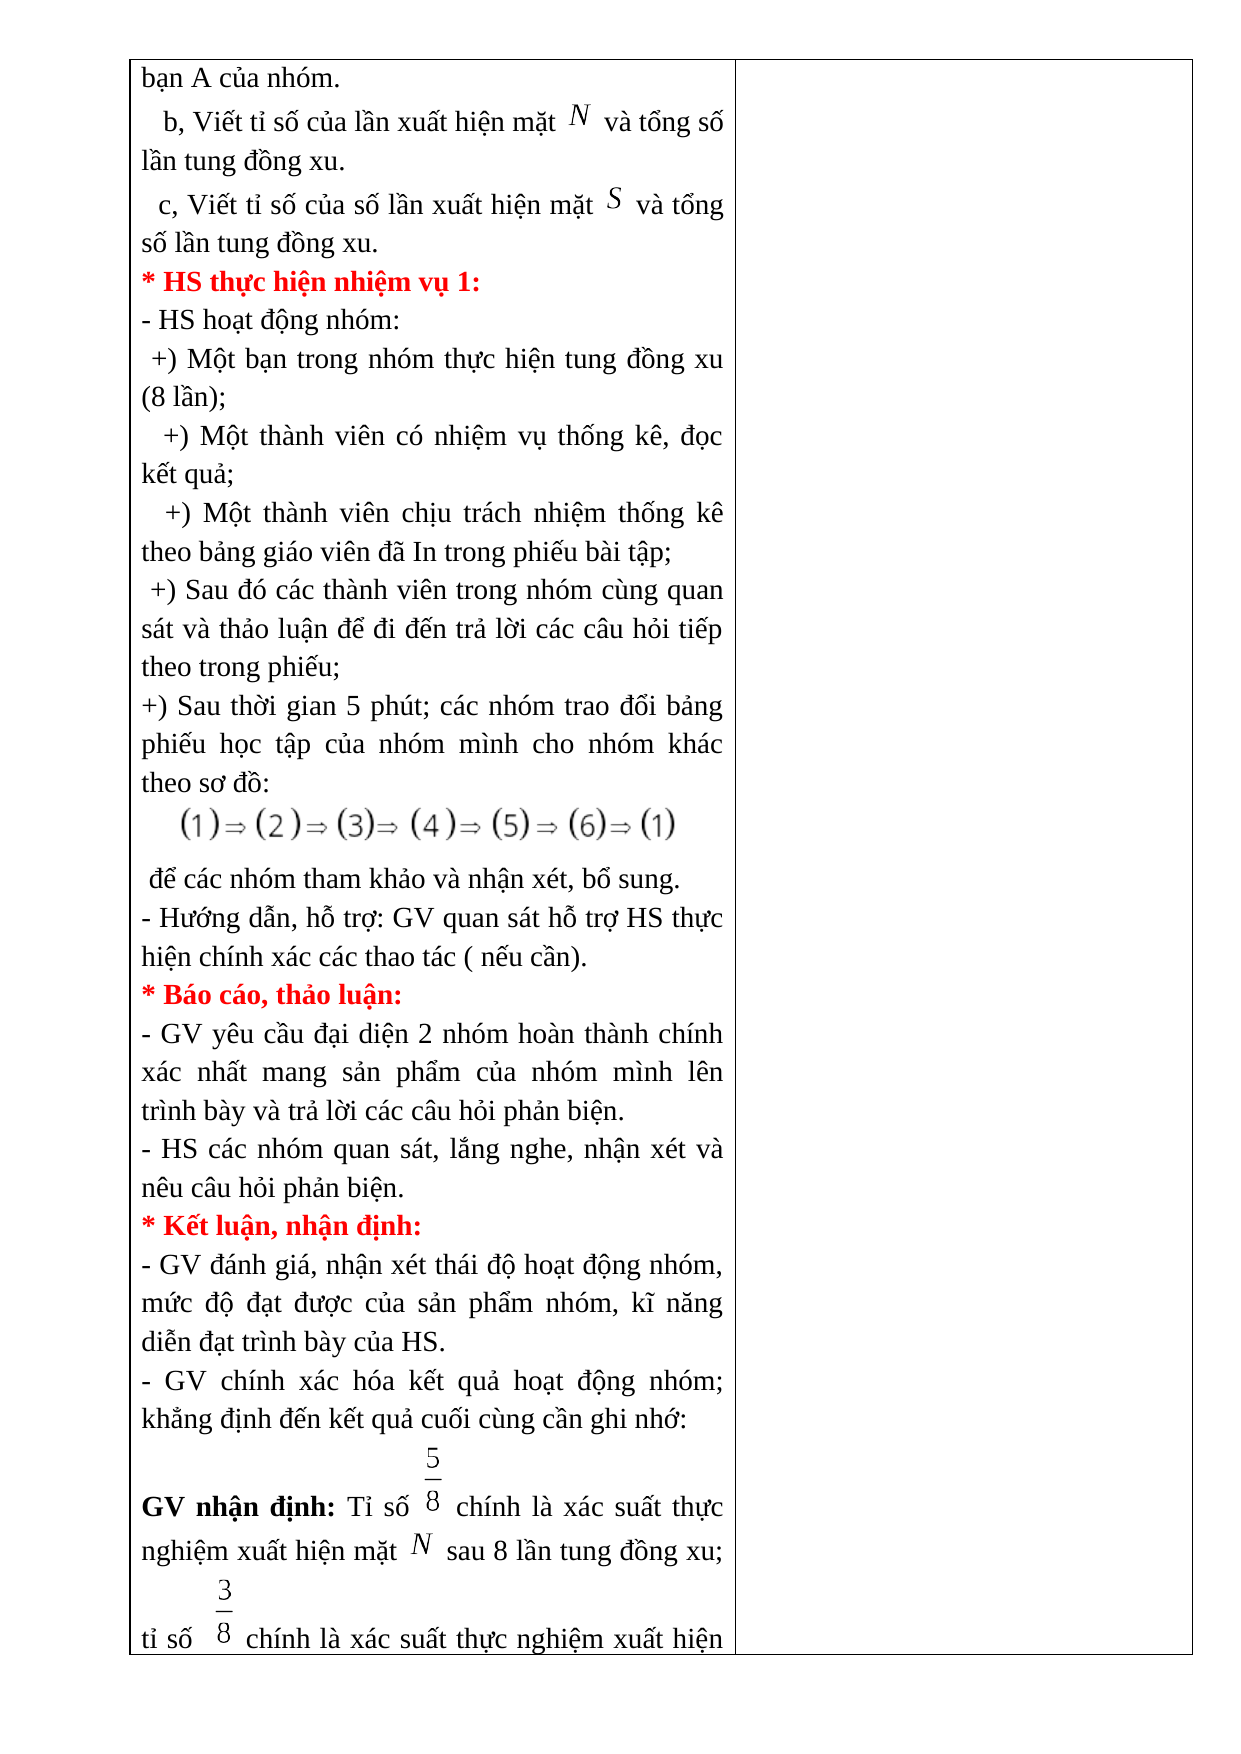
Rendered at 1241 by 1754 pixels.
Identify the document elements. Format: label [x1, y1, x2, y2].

table_cell [736, 60, 1192, 1654]
table_cell [131, 60, 735, 1654]
